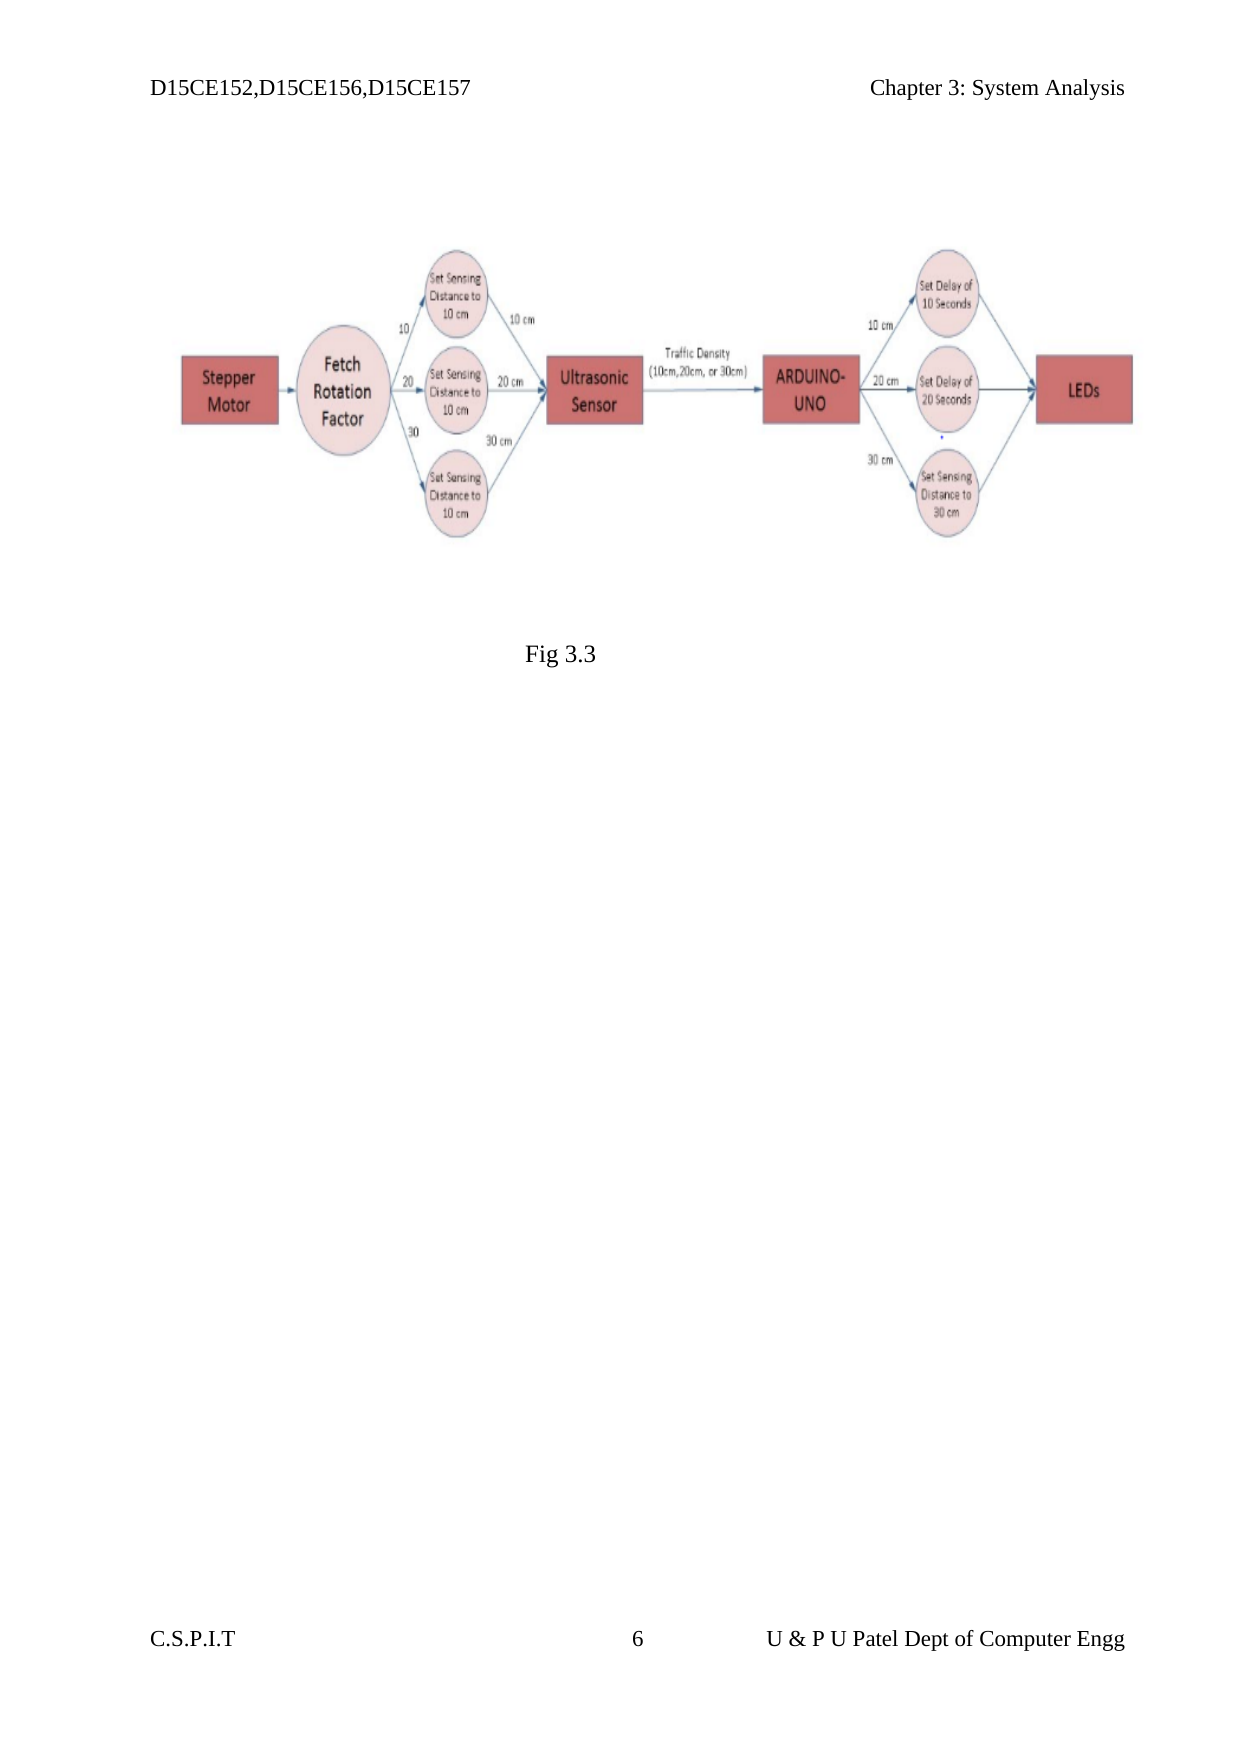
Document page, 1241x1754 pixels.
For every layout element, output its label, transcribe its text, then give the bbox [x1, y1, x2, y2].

picture [150, 183, 1166, 582]
list Fig 3.3 [450, 639, 1090, 668]
